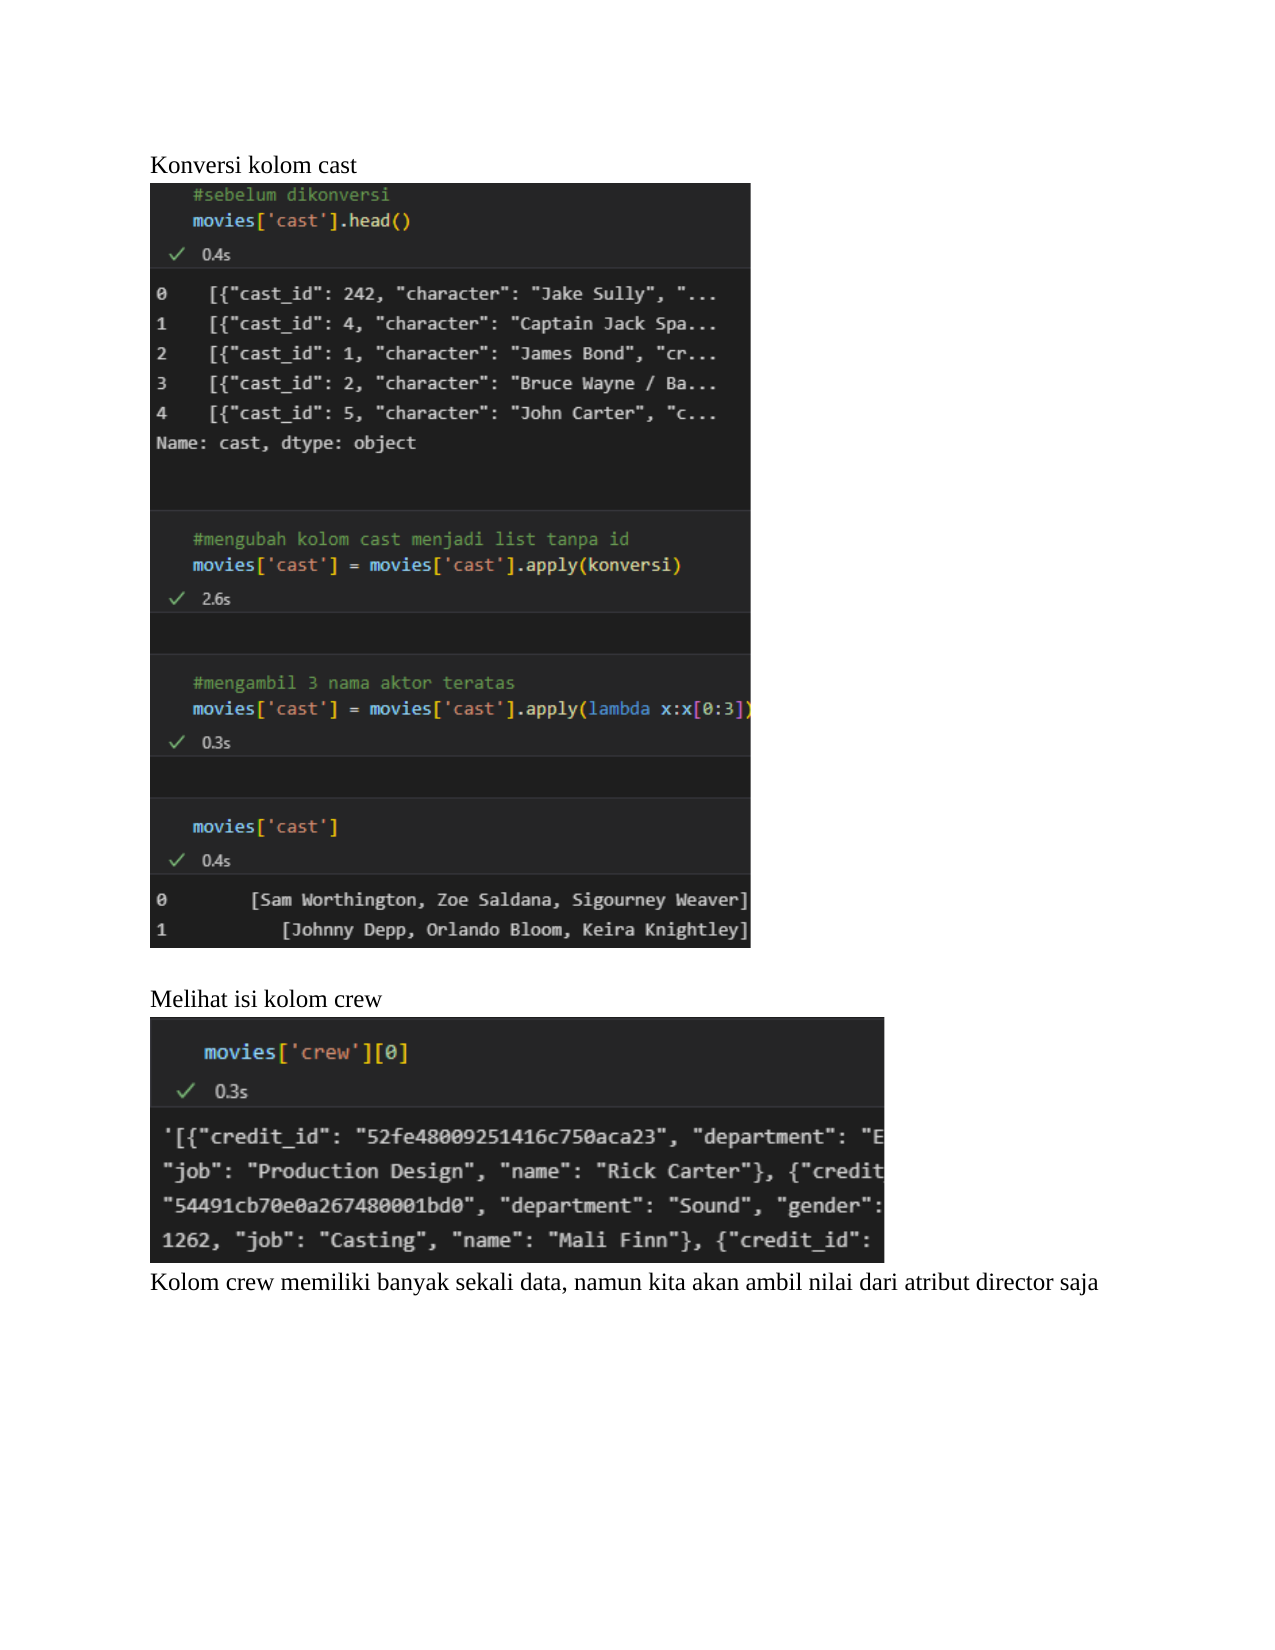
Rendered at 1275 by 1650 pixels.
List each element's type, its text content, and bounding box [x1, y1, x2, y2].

picture [150, 183, 751, 948]
text Kolom crew memiliki banyak sekali data, namun kita akan ambil nilai dari atribut director saja [150, 1267, 1125, 1295]
text Konversi kolom cast [150, 150, 1125, 179]
text Melihat isi kolom crew [150, 984, 1125, 1013]
picture [150, 1017, 885, 1263]
